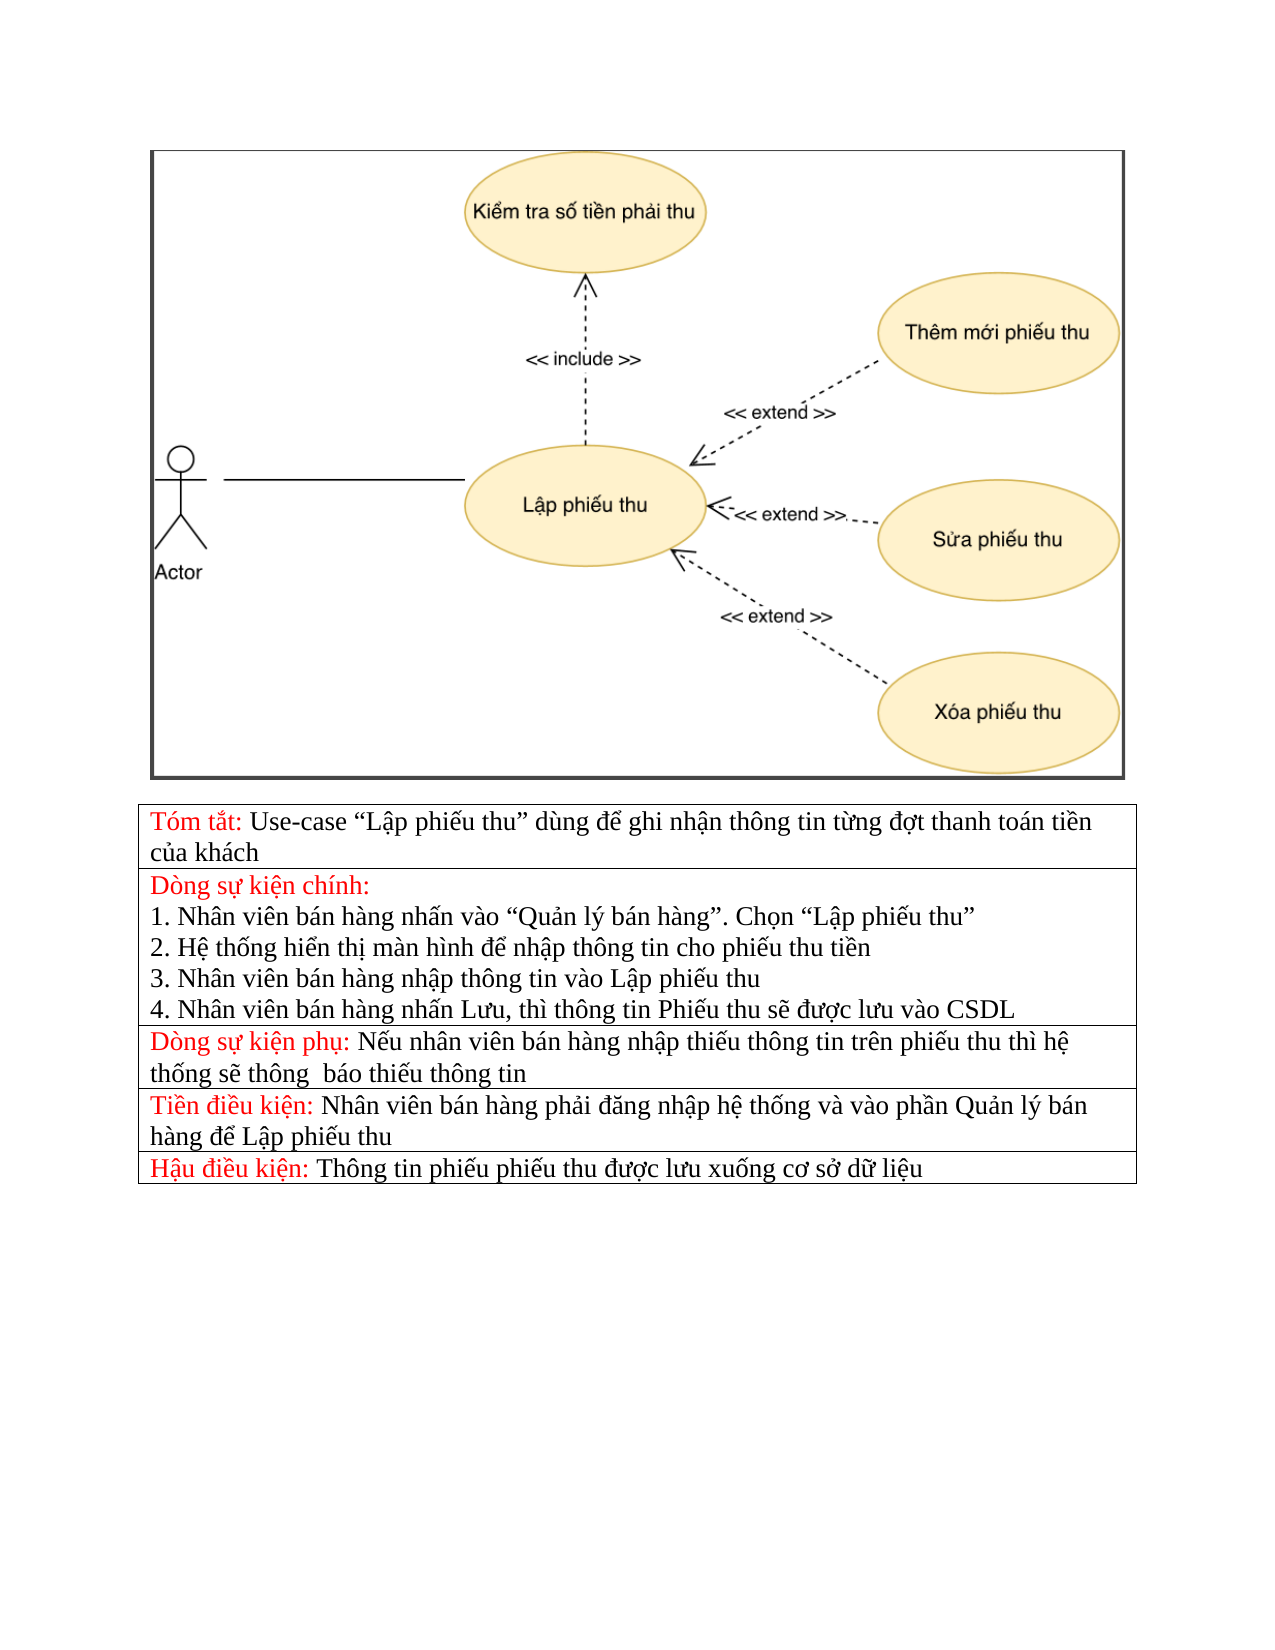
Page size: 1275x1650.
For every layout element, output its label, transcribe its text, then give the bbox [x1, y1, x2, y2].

table_cell Dòng sự kiện chính: 1. Nhân viên bán hàng nhấn vào “Quản lý bán hàng”. Chọn “Lập phiếu thu” 2. Hệ thống hiển thị màn hình để nhập thông tin cho phiếu thu tiền 3. Nhân viên bán hàng nhập thông tin vào Lập phiếu thu 4. Nhân viên bán hàng nhấn Lưu, thì thông tin Phiếu thu sẽ được lưu vào CSDL [139, 869, 1136, 1024]
table_cell Hậu điều kiện: Thông tin phiếu phiếu thu được lưu xuống cơ sở dữ liệu [139, 1152, 1136, 1183]
table_cell Dòng sự kiện phụ: Nếu nhân viên bán hàng nhập thiếu thông tin trên phiếu thu thì hệ thống sẽ thông báo thiếu thông tin [139, 1026, 1136, 1088]
table_cell Tiền điều kiện: Nhân viên bán hàng phải đăng nhập hệ thống và vào phần Quản lý bán hàng để Lập phiếu thu [139, 1089, 1136, 1151]
picture [150, 150, 1125, 780]
table_header Tóm tắt: Use-case “Lập phiếu thu” dùng để ghi nhận thông tin từng đợt thanh toán tiền của khách [139, 805, 1136, 868]
